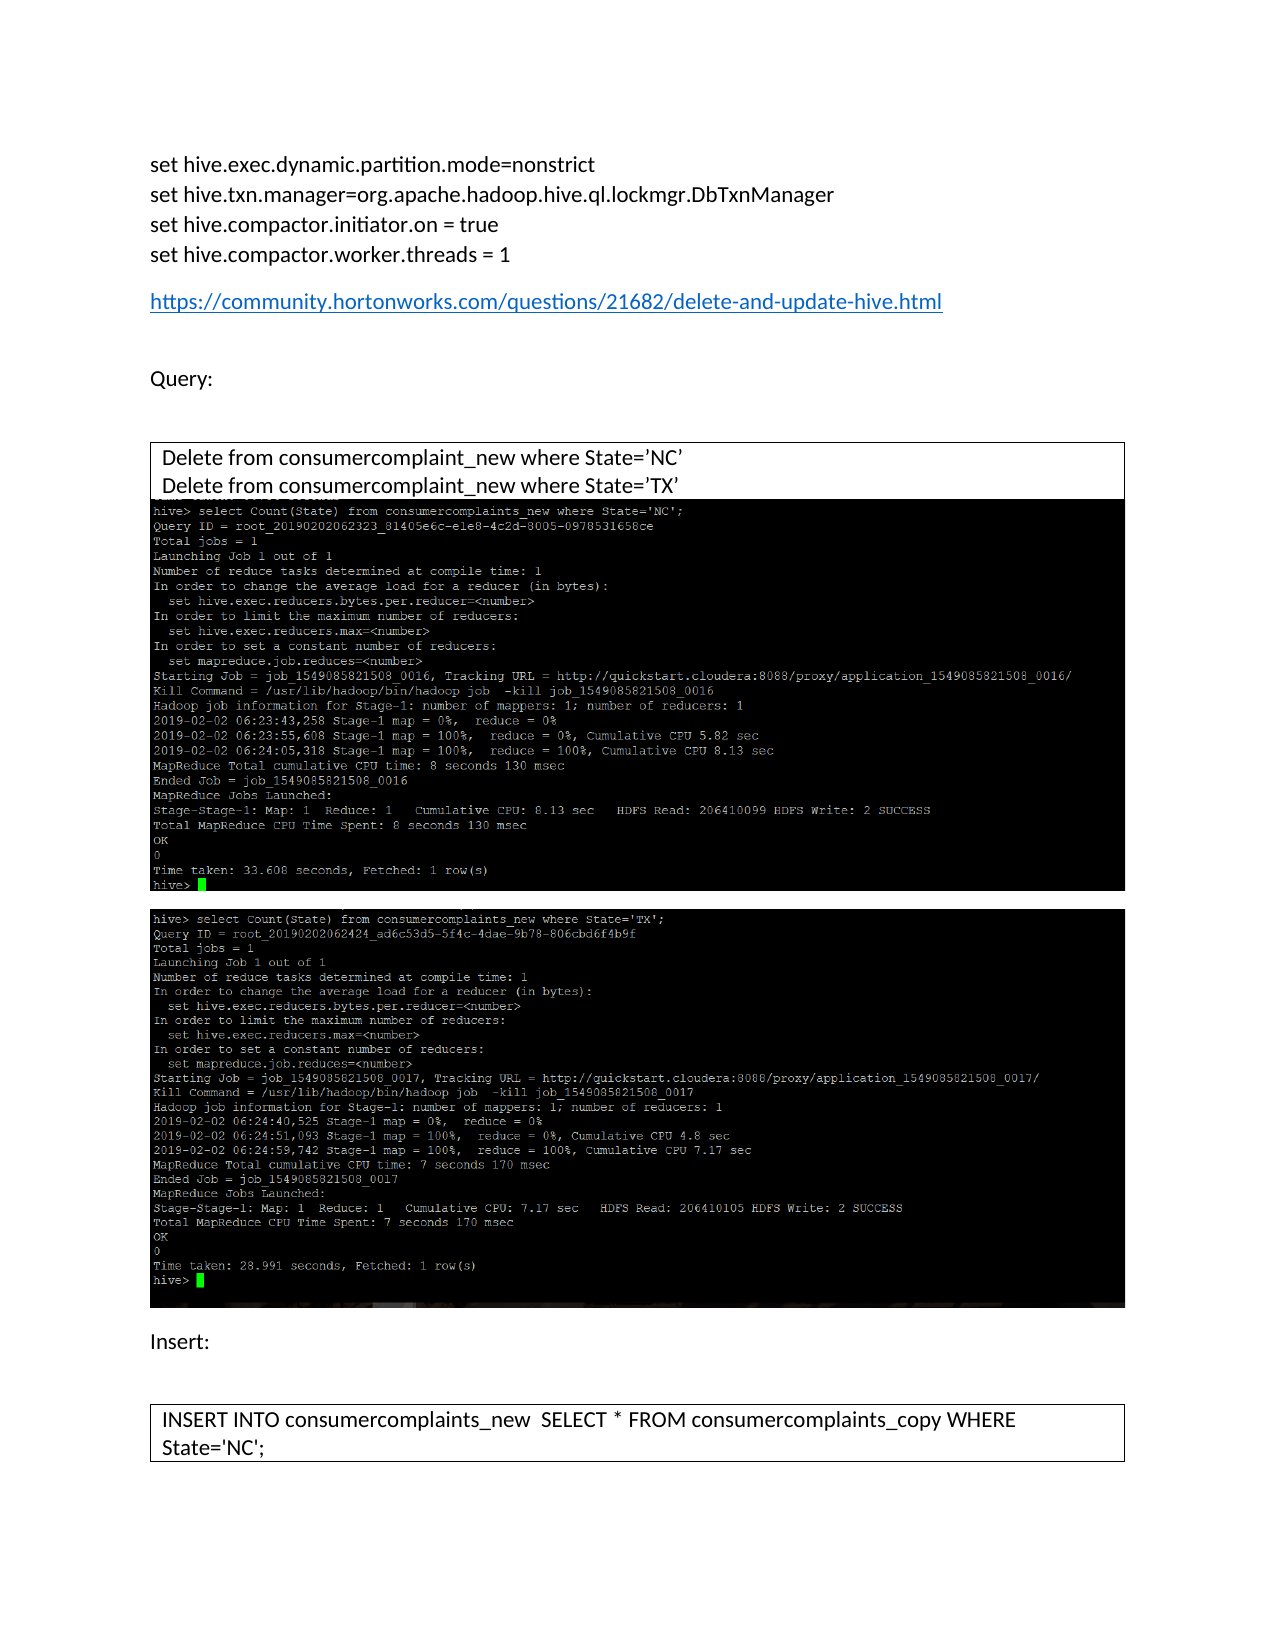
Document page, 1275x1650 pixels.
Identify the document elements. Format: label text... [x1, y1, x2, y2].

text Query: [150, 364, 1125, 423]
picture [150, 909, 1125, 1308]
table_header Delete from consumercomplaint_new where State=’NC’ Delete from consumercomplaint_new where State=’TX’ [151, 443, 1124, 499]
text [150, 150, 1125, 269]
text https://community.hortonworks.com/questions/21682/delete-and-update-hive.html [150, 287, 1125, 346]
text Insert: [150, 1327, 1125, 1385]
table_header INSERT INTO consumercomplaints_new SELECT * FROM consumercomplaints_copy WHERE State='NC'; [151, 1405, 1124, 1461]
picture [150, 499, 1125, 891]
